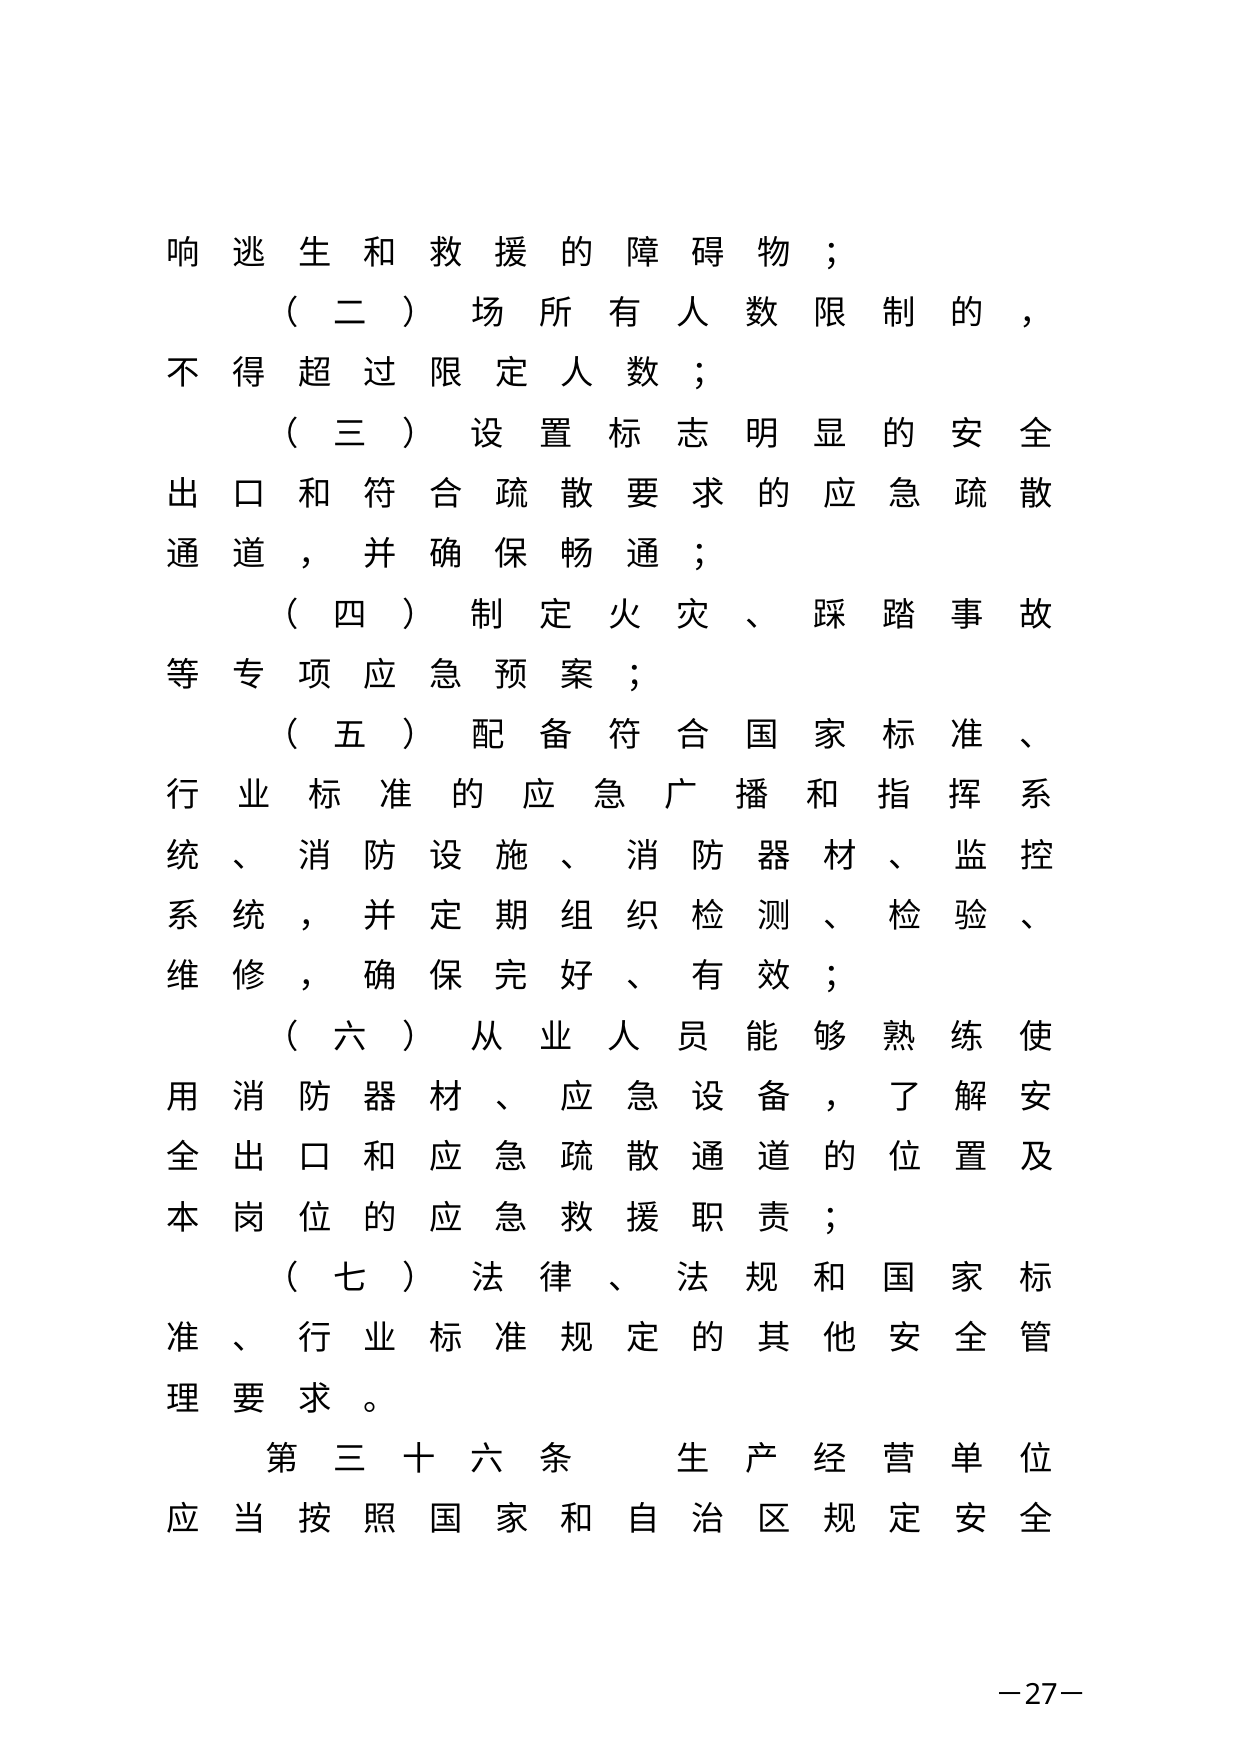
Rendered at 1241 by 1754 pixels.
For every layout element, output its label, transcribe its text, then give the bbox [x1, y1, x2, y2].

text （五）配备符合国家标准、行业标准的应急广播和指挥系统、消防设施、消防器材、监控系统，并定期组织检测、检验、维修，确保完好、有效； [167, 702, 1085, 1003]
text （四）制定火灾、踩踏事故等专项应急预案； [167, 581, 1085, 702]
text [167, 219, 1085, 280]
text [167, 1426, 1085, 1546]
text （七）法律、法规和国家标准、行业标准规定的其他安全管理要求。 [167, 1245, 1085, 1426]
text （二）场所有人数限制的，不得超过限定人数； [167, 280, 1085, 400]
text （三）设置标志明显的安全出口和符合疏散要求的应急疏散通道，并确保畅通； [167, 400, 1085, 581]
text （六）从业人员能够熟练使用消防器材、应急设备，了解安全出口和应急疏散通道的位置及本岗位的应急救援职责； [167, 1003, 1085, 1245]
